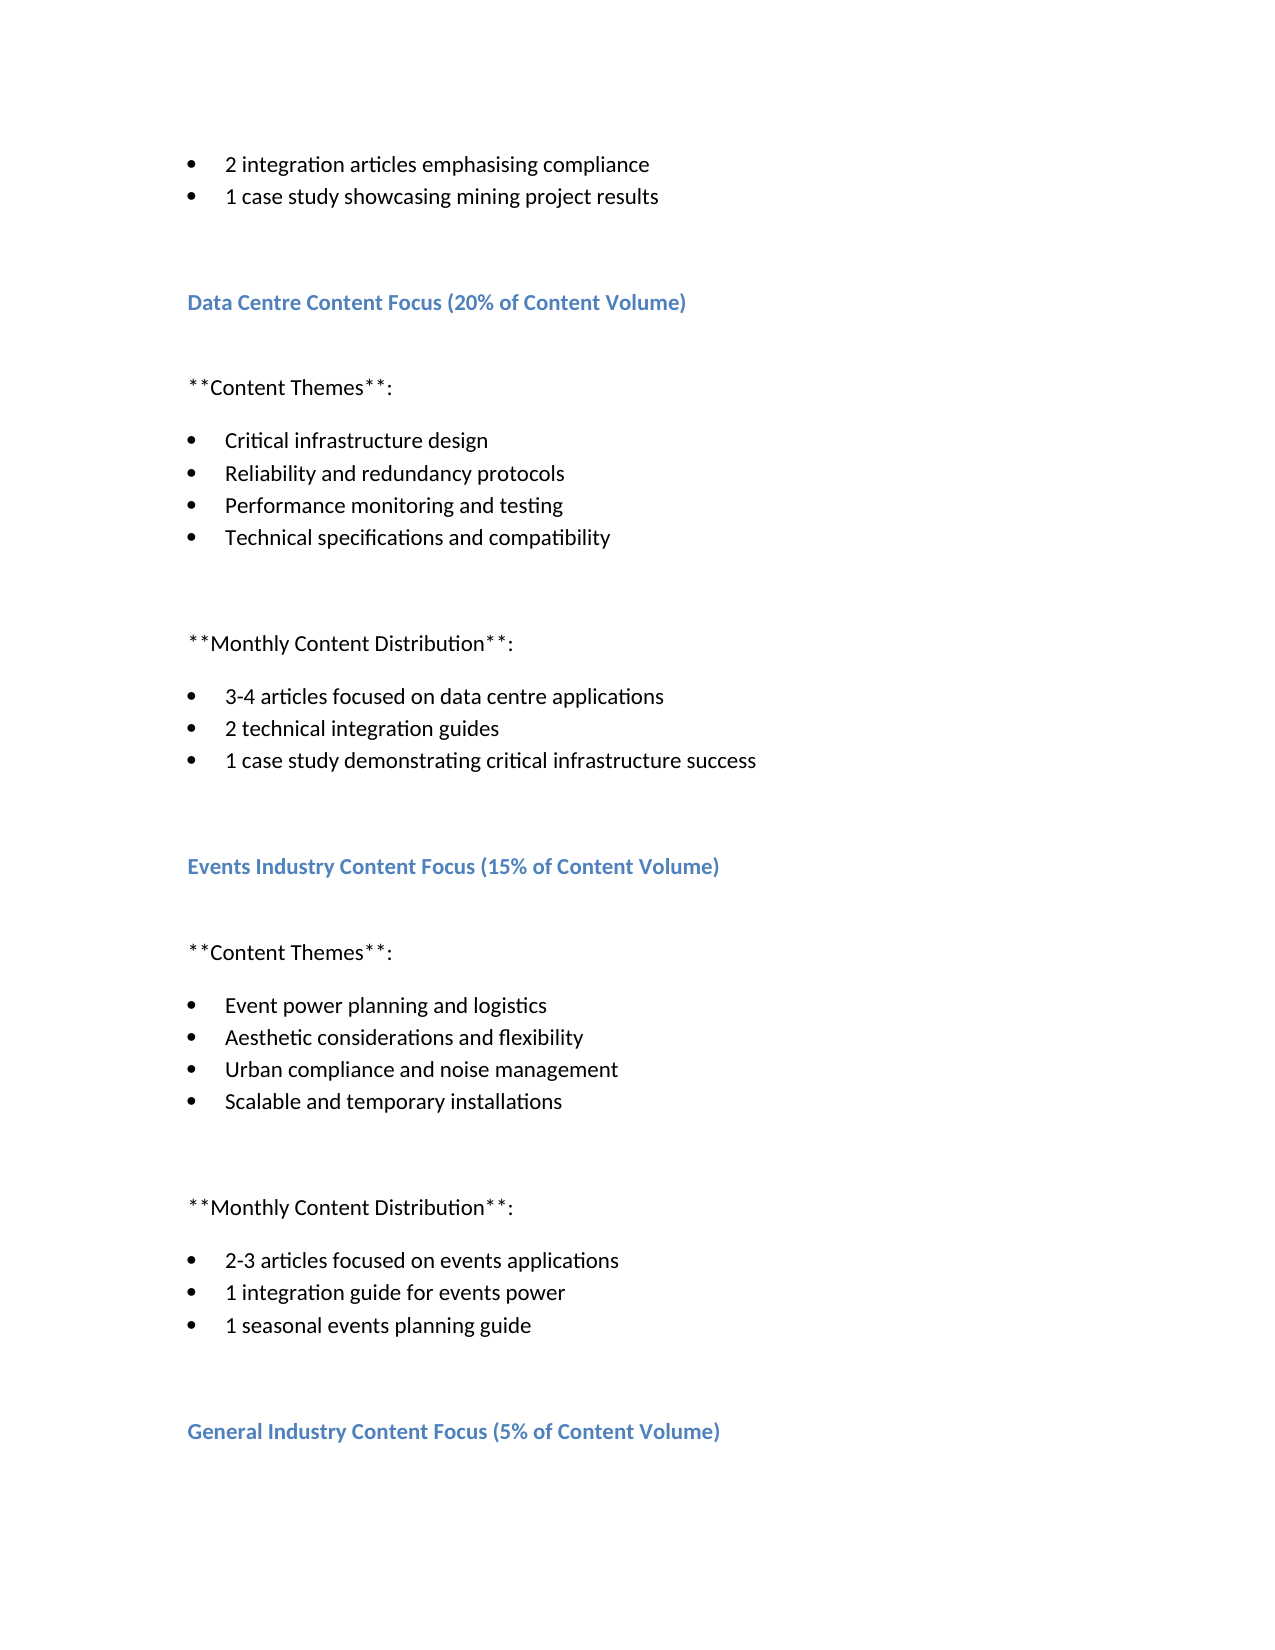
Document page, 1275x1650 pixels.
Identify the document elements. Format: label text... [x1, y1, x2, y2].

text **Monthly Content Distribution**: [187, 1193, 1087, 1221]
list 1 case study showcasing mining project results [187, 182, 1087, 210]
text **Content Themes**: [187, 938, 1087, 966]
list 3-4 articles focused on data centre applications [187, 682, 1087, 710]
list Performance monitoring and testing [187, 491, 1087, 519]
list 1 case study demonstrating critical infrastructure success [187, 746, 1087, 774]
text **Monthly Content Distribution**: [187, 629, 1087, 657]
text **Content Themes**: [187, 373, 1087, 401]
list Reliability and redundancy protocols [187, 459, 1087, 487]
subtitle Events Industry Content Focus (15% of Content Volume) [187, 852, 1087, 881]
list 2-3 articles focused on events applications [187, 1246, 1087, 1274]
list 2 integration articles emphasising compliance [187, 150, 1087, 178]
list Urban compliance and noise management [187, 1055, 1087, 1083]
list 1 integration guide for events power [187, 1278, 1087, 1307]
list Technical specifications and compatibility [187, 523, 1087, 551]
list Event power planning and logistics [187, 991, 1087, 1019]
list 1 seasonal events planning guide [187, 1311, 1087, 1339]
subtitle General Industry Content Focus (5% of Content Volume) [187, 1417, 1087, 1445]
list Critical infrastructure design [187, 426, 1087, 454]
list Scalable and temporary installations [187, 1087, 1087, 1115]
list 2 technical integration guides [187, 714, 1087, 742]
list Aesthetic considerations and flexibility [187, 1023, 1087, 1051]
subtitle Data Centre Content Focus (20% of Content Volume) [187, 288, 1087, 316]
